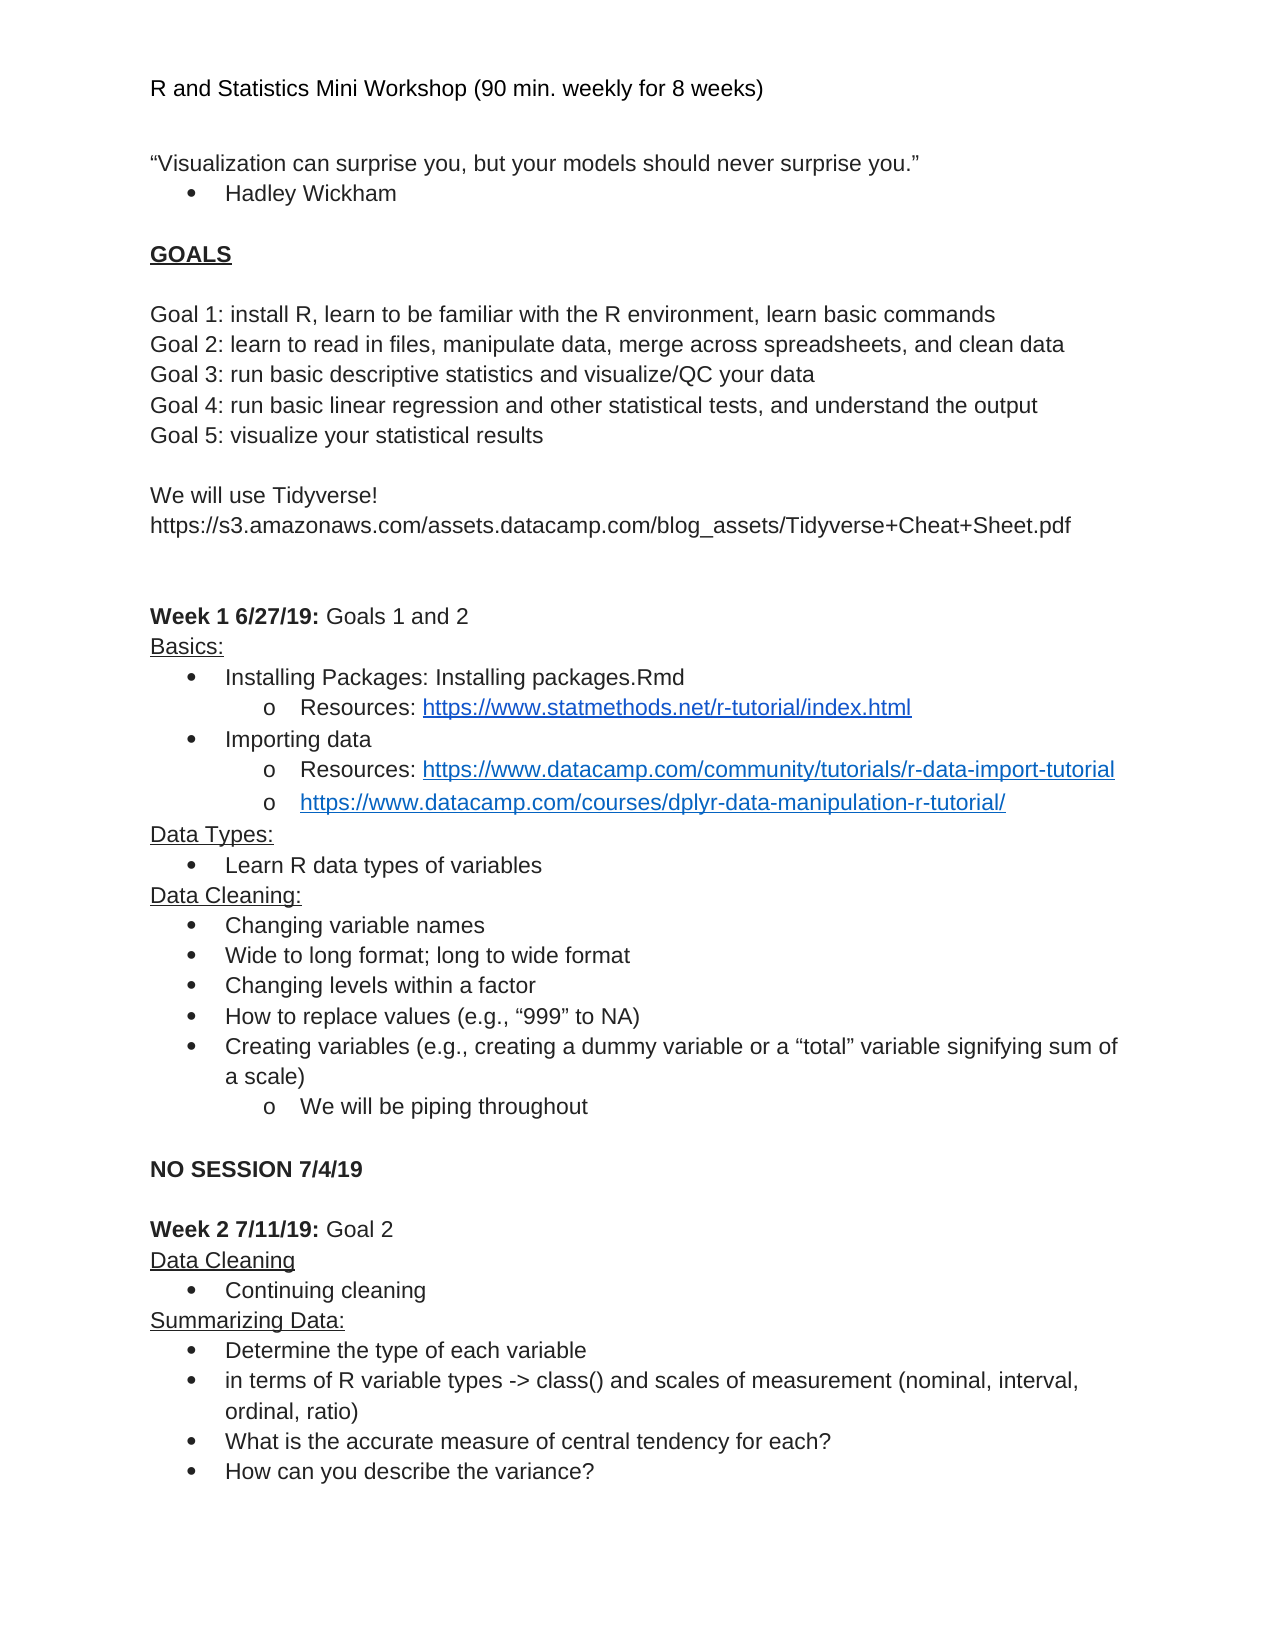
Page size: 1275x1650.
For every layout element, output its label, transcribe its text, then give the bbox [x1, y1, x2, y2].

list We will be piping throughout [262, 1093, 1125, 1122]
text Data Cleaning [150, 1247, 1125, 1273]
list Resources: https://www.datacamp.com/community/tutorials/r-data-import-tutorial [262, 756, 1125, 785]
text Week 1 6/27/19: Goals 1 and 2 [150, 603, 1125, 629]
list Determine the type of each variable [187, 1337, 1125, 1364]
list Resources: https://www.statmethods.net/r-tutorial/index.html [262, 694, 1125, 722]
list Learn R data types of variables [187, 852, 1125, 878]
list in terms of R variable types -> class() and scales of measurement (nominal, interval, ordinal, ratio) [187, 1367, 1125, 1424]
text We will use Tidyverse! https://s3.amazonaws.com/assets.datacamp.com/blog_assets/Tidyverse+Cheat+Sheet.pdf [150, 482, 1125, 539]
list Importing data [187, 726, 1125, 753]
text Data Cleaning: [150, 882, 1125, 908]
text Summarizing Data: [150, 1307, 1125, 1333]
list What is the accurate measure of central tendency for each? [187, 1428, 1125, 1454]
text Goal 5: visualize your statistical results [150, 422, 1125, 448]
list Creating variables (e.g., creating a dummy variable or a “total” variable signifying sum of a scale) [187, 1033, 1125, 1089]
text “Visualization can surprise you, but your models should never surprise you.” [150, 150, 1125, 176]
list Changing levels within a factor [187, 972, 1125, 999]
text Goal 4: run basic linear regression and other statistical tests, and understand the output [150, 392, 1125, 418]
text GOALS [150, 241, 1125, 267]
list https://www.datacamp.com/courses/dplyr-data-manipulation-r-tutorial/ [262, 789, 1125, 817]
text Basics: [150, 633, 1125, 660]
list Installing Packages: Installing packages.Rmd [187, 663, 1125, 690]
text Goal 3: run basic descriptive statistics and visualize/QC your data [150, 361, 1125, 388]
list Changing variable names [187, 912, 1125, 938]
text Goal 2: learn to read in files, manipulate data, merge across spreadsheets, and clean data [150, 331, 1125, 358]
list Hadley Wickham [187, 180, 1125, 207]
text Week 2 7/11/19: Goal 2 [150, 1216, 1125, 1243]
list Wide to long format; long to wide format [187, 942, 1125, 969]
text NO SESSION 7/4/19 [150, 1156, 1125, 1182]
list How to replace values (e.g., “999” to NA) [187, 1003, 1125, 1029]
list Continuing cleaning [187, 1277, 1125, 1303]
text Goal 1: install R, learn to be familiar with the R environment, learn basic commands [150, 301, 1125, 327]
list How can you describe the variance? [187, 1458, 1125, 1484]
text Data Types: [150, 821, 1125, 848]
